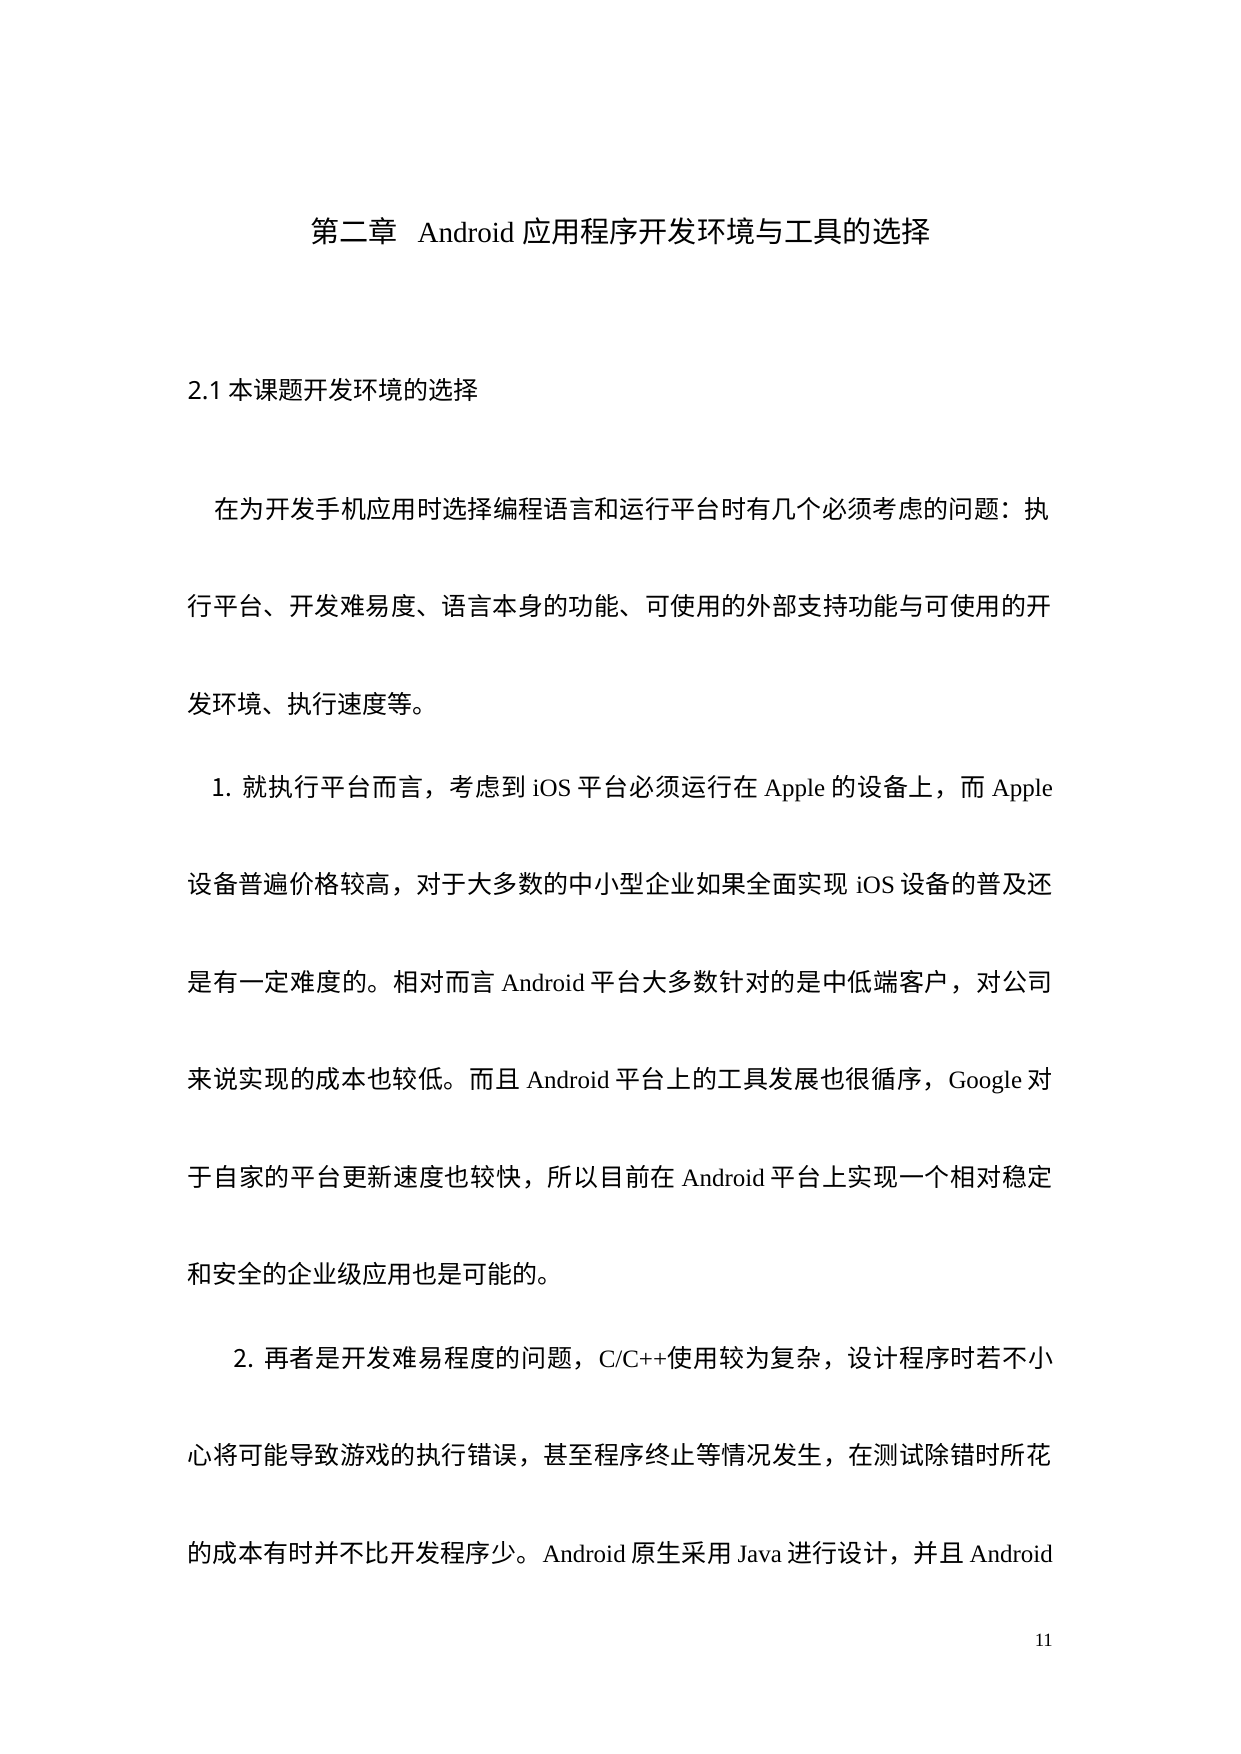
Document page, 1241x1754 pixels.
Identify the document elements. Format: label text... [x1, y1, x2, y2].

subtitle 2.1本课题开发环境的选择 [187, 356, 1053, 421]
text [187, 1324, 1053, 1584]
subtitle 第二章 Android 应用程序开发环境与工具的选择 [187, 197, 1053, 262]
text ⒈ 就执行平台而言，考虑到iOS平台必须运行在Apple的设备上，而Apple设备普遍价格较高，对于大多数的中小型企业如果全面实现iOS设备的普及还是有一定难度的。相对而言Android平台大多数针对的是中低端客户，对公司来说实现的成本也较低。而且Android平台上的工具发展也很循序，Google对于自家的平台更新速度也较快，所以目前在Android平台上实现一个相对稳定和安全的企业级应用也是可能的。 [187, 753, 1053, 1306]
text 在为开发手机应用时选择编程语言和运行平台时有几个必须考虑的问题：执行平台、开发难易度、语言本身的功能、可使用的外部支持功能与可使用的开发环境、执行速度等。 [187, 475, 1053, 735]
